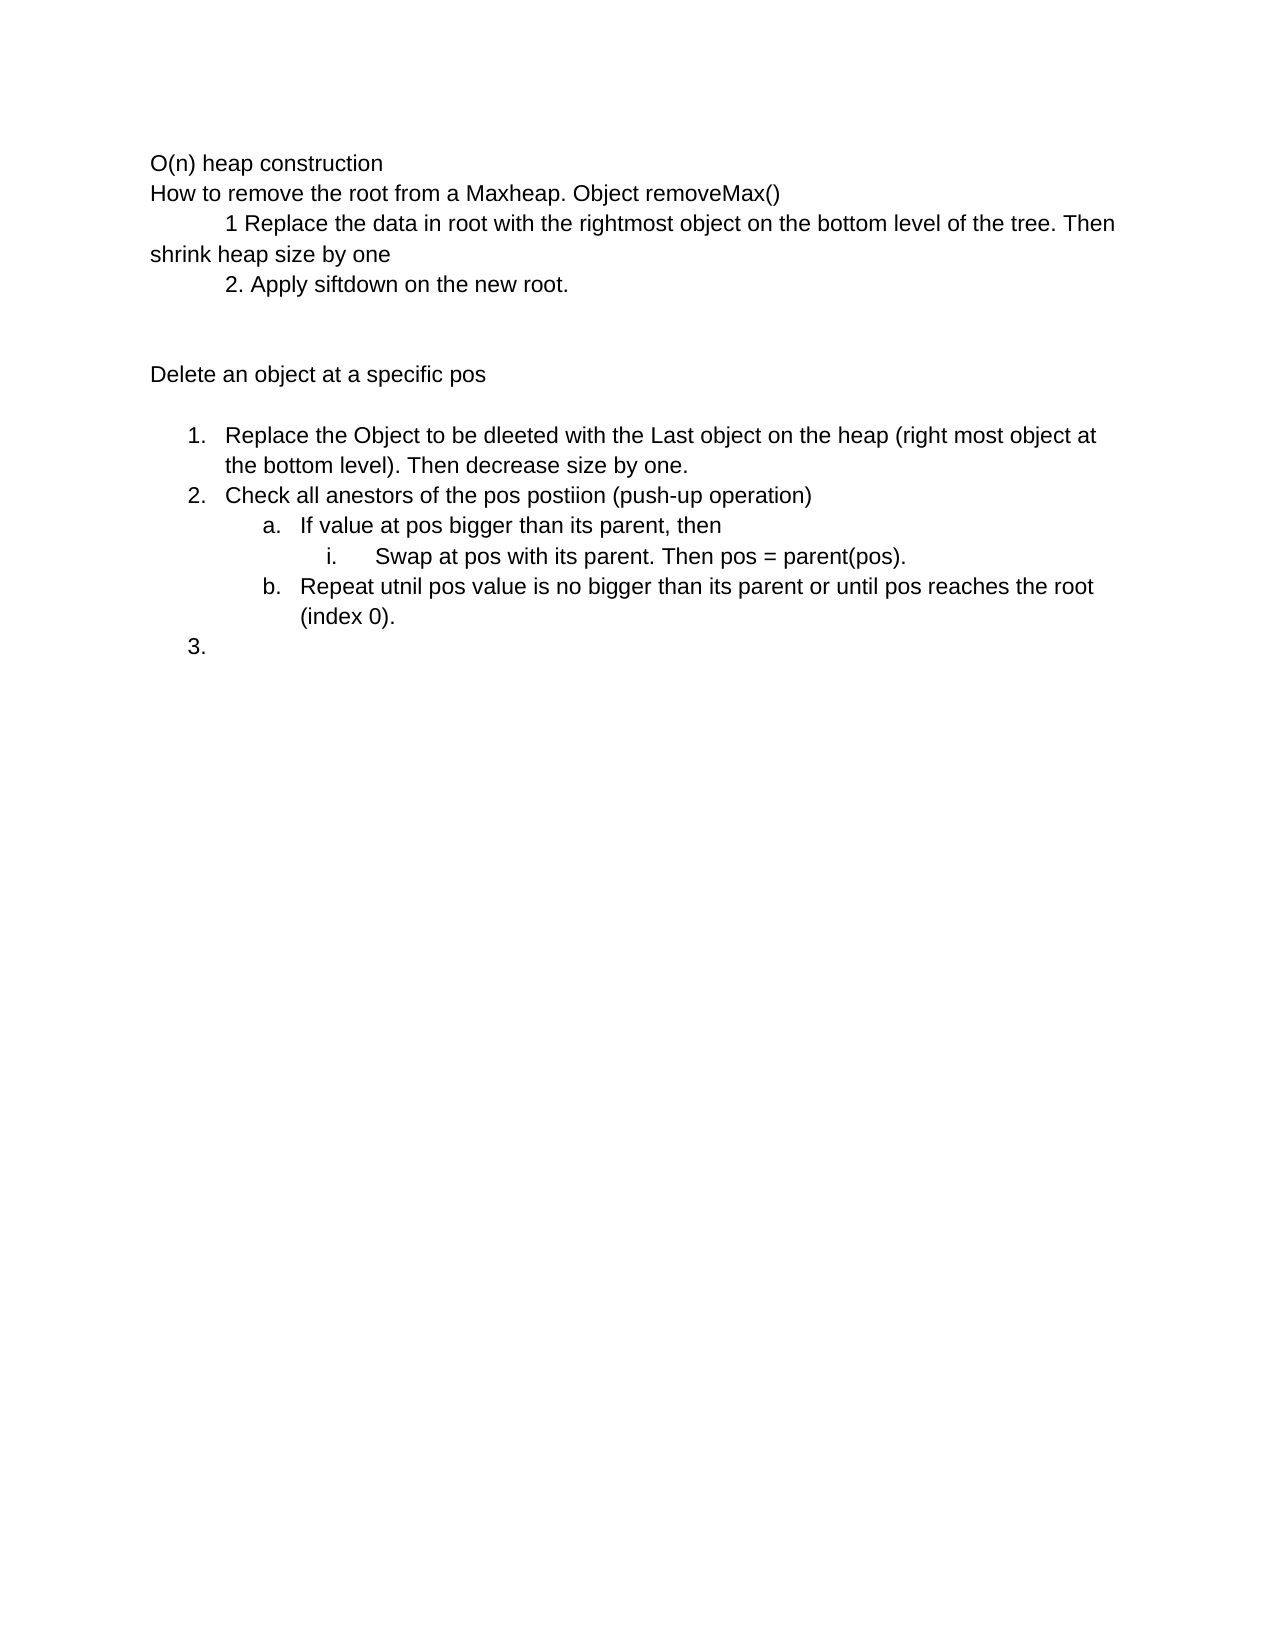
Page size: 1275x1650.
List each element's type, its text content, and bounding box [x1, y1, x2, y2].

list Check all anestors of the pos postiion (push-up operation) [187, 482, 1125, 509]
text Delete an object at a specific pos [150, 361, 1125, 388]
text O(n) heap construction [150, 150, 1125, 176]
list Replace the Object to be dleeted with the Last object on the heap (right most object at the bottom level). Then decrease size by one. [187, 422, 1125, 478]
text How to remove the root from a Maxheap. Object removeMax() [150, 180, 1125, 207]
text 2. Apply siftdown on the new root. [150, 271, 1125, 297]
list If value at pos bigger than its parent, then [262, 512, 1125, 539]
list Swap at pos with its parent. Then pos = parent(pos). [337, 543, 1125, 569]
list Repeat utnil pos value is no bigger than its parent or until pos reaches the root (index 0). [262, 573, 1125, 629]
text 1 Replace the data in root with the rightmost object on the bottom level of the tree. Then shrink heap size by one [150, 210, 1125, 267]
